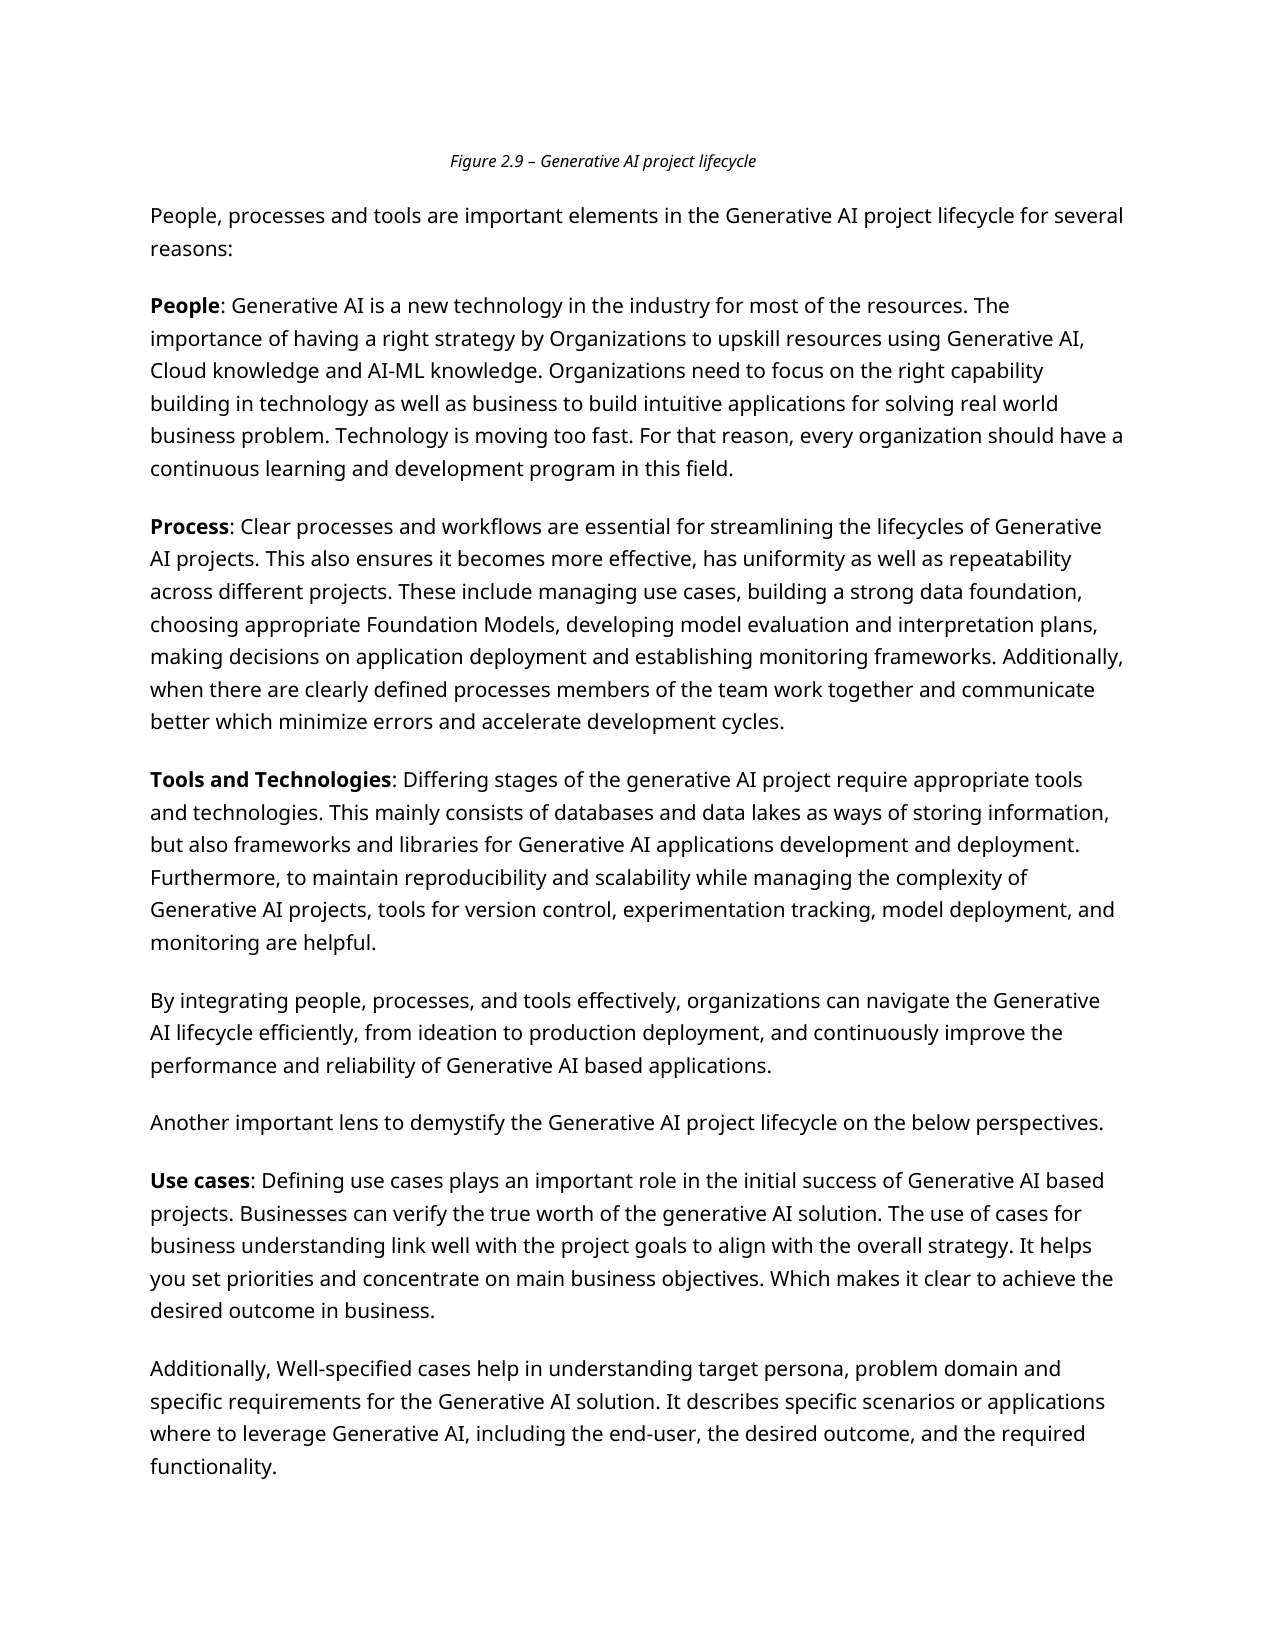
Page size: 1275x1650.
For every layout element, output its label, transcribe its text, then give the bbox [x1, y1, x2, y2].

subtitle Another important lens to demystify the Generative AI project lifecycle on the below perspectives. [150, 1108, 1125, 1137]
subtitle People, processes and tools are important elements in the Generative AI project lifecycle for several reasons: [150, 201, 1125, 262]
subtitle Tools and Technologies: Differing stages of the generative AI project require appropriate tools and technologies. This mainly consists of databases and data lakes as ways of storing information, but also frameworks and libraries for Generative AI applications development and deployment. Furthermore, to maintain reproducibility and scalability while managing the complexity of Generative AI projects, tools for version control, experimentation tracking, model deployment, and monitoring are helpful. [150, 765, 1125, 957]
subtitle By integrating people, processes, and tools effectively, organizations can navigate the Generative AI lifecycle efficiently, from ideation to production deployment, and continuously improve the performance and reliability of Generative AI based applications. [150, 986, 1125, 1079]
subtitle Use cases: Defining use cases plays an important role in the initial success of Generative AI based projects. Businesses can verify the true worth of the generative AI solution. The use of cases for business understanding link well with the project goals to align with the overall strategy. It helps you set priorities and concentrate on main business objectives. Which makes it clear to achieve the desired outcome in business. [150, 1166, 1125, 1325]
subtitle Figure 2.9 – Generative AI project lifecycle [375, 150, 1125, 173]
subtitle People: Generative AI is a new technology in the industry for most of the resources. The importance of having a right strategy by Organizations to upskill resources using Generative AI, Cloud knowledge and AI-ML knowledge. Organizations need to focus on the right capability building in technology as well as business to build intuitive applications for solving real world business problem. Technology is moving too fast. For that reason, every organization should have a continuous learning and development program in this field. [150, 291, 1125, 483]
subtitle Additionally, Well-specified cases help in understanding target persona, problem domain and specific requirements for the Generative AI solution. It describes specific scenarios or applications where to leverage Generative AI, including the end-user, the desired outcome, and the required functionality. [150, 1354, 1125, 1480]
subtitle Process: Clear processes and workflows are essential for streamlining the lifecycles of Generative AI projects. This also ensures it becomes more effective, has uniformity as well as repeatability across different projects. These include managing use cases, building a strong data foundation, choosing appropriate Foundation Models, developing model evaluation and interpretation plans, making decisions on application deployment and establishing monitoring frameworks. Additionally, when there are clearly defined processes members of the team work together and communicate better which minimize errors and accelerate development cycles. [150, 512, 1125, 736]
